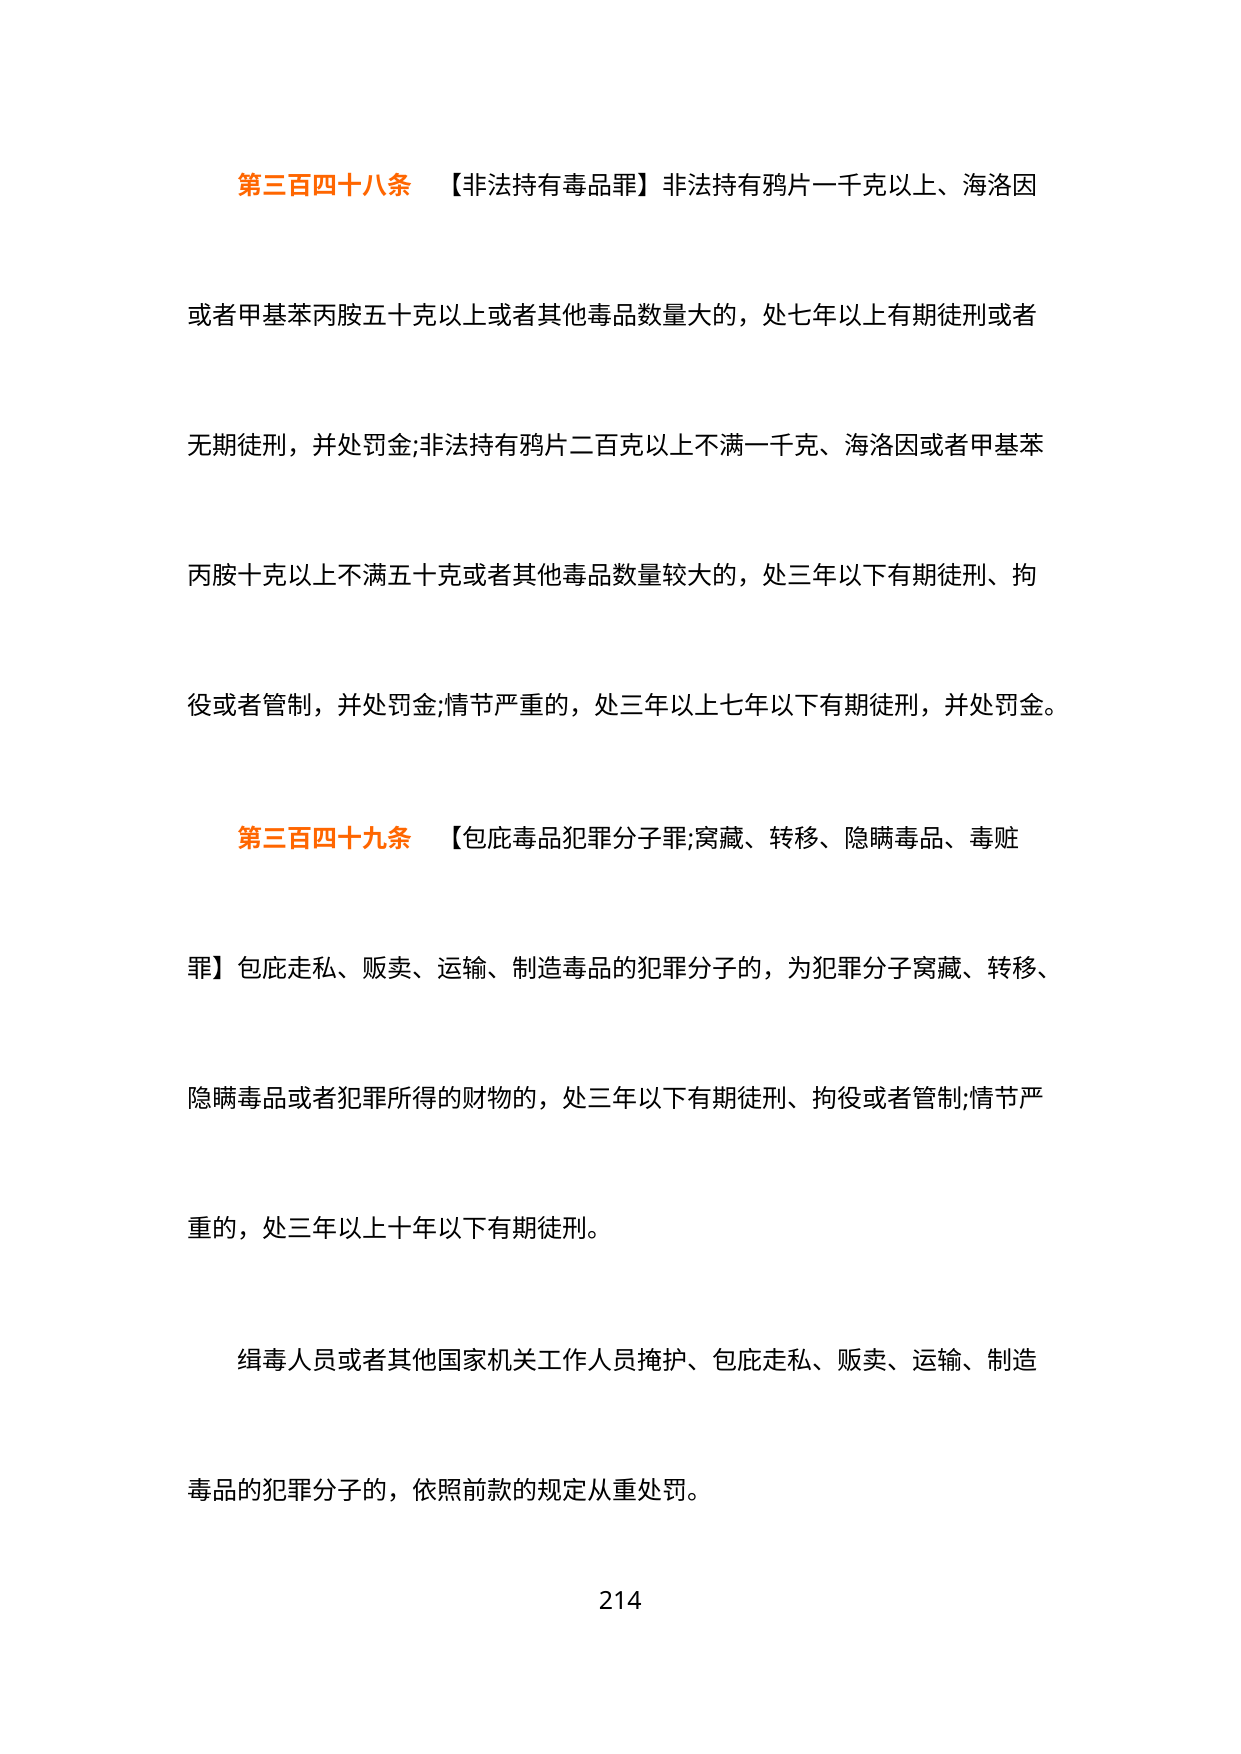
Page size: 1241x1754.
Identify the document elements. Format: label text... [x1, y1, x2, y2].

text 第三百四十九条 【包庇毒品犯罪分子罪;窝藏、转移、隐瞒毒品、毒赃罪】包庇走私、贩卖、运输、制造毒品的犯罪分子的，为犯罪分子窝藏、转移、隐瞒毒品或者犯罪所得的财物的，处三年以下有期徒刑、拘役或者管制;情节严重的，处三年以上十年以下有期徒刑。 [187, 804, 1053, 1259]
text 缉毒人员或者其他国家机关工作人员掩护、包庇走私、贩卖、运输、制造毒品的犯罪分子的，依照前款的规定从重处罚。 [187, 1326, 1053, 1521]
text 第三百四十八条 【非法持有毒品罪】非法持有鸦片一千克以上、海洛因或者甲基苯丙胺五十克以上或者其他毒品数量大的，处七年以上有期徒刑或者无期徒刑，并处罚金;非法持有鸦片二百克以上不满一千克、海洛因或者甲基苯丙胺十克以上不满五十克或者其他毒品数量较大的，处三年以下有期徒刑、拘役或者管制，并处罚金;情节严重的，处三年以上七年以下有期徒刑，并处罚金。 [187, 151, 1053, 736]
